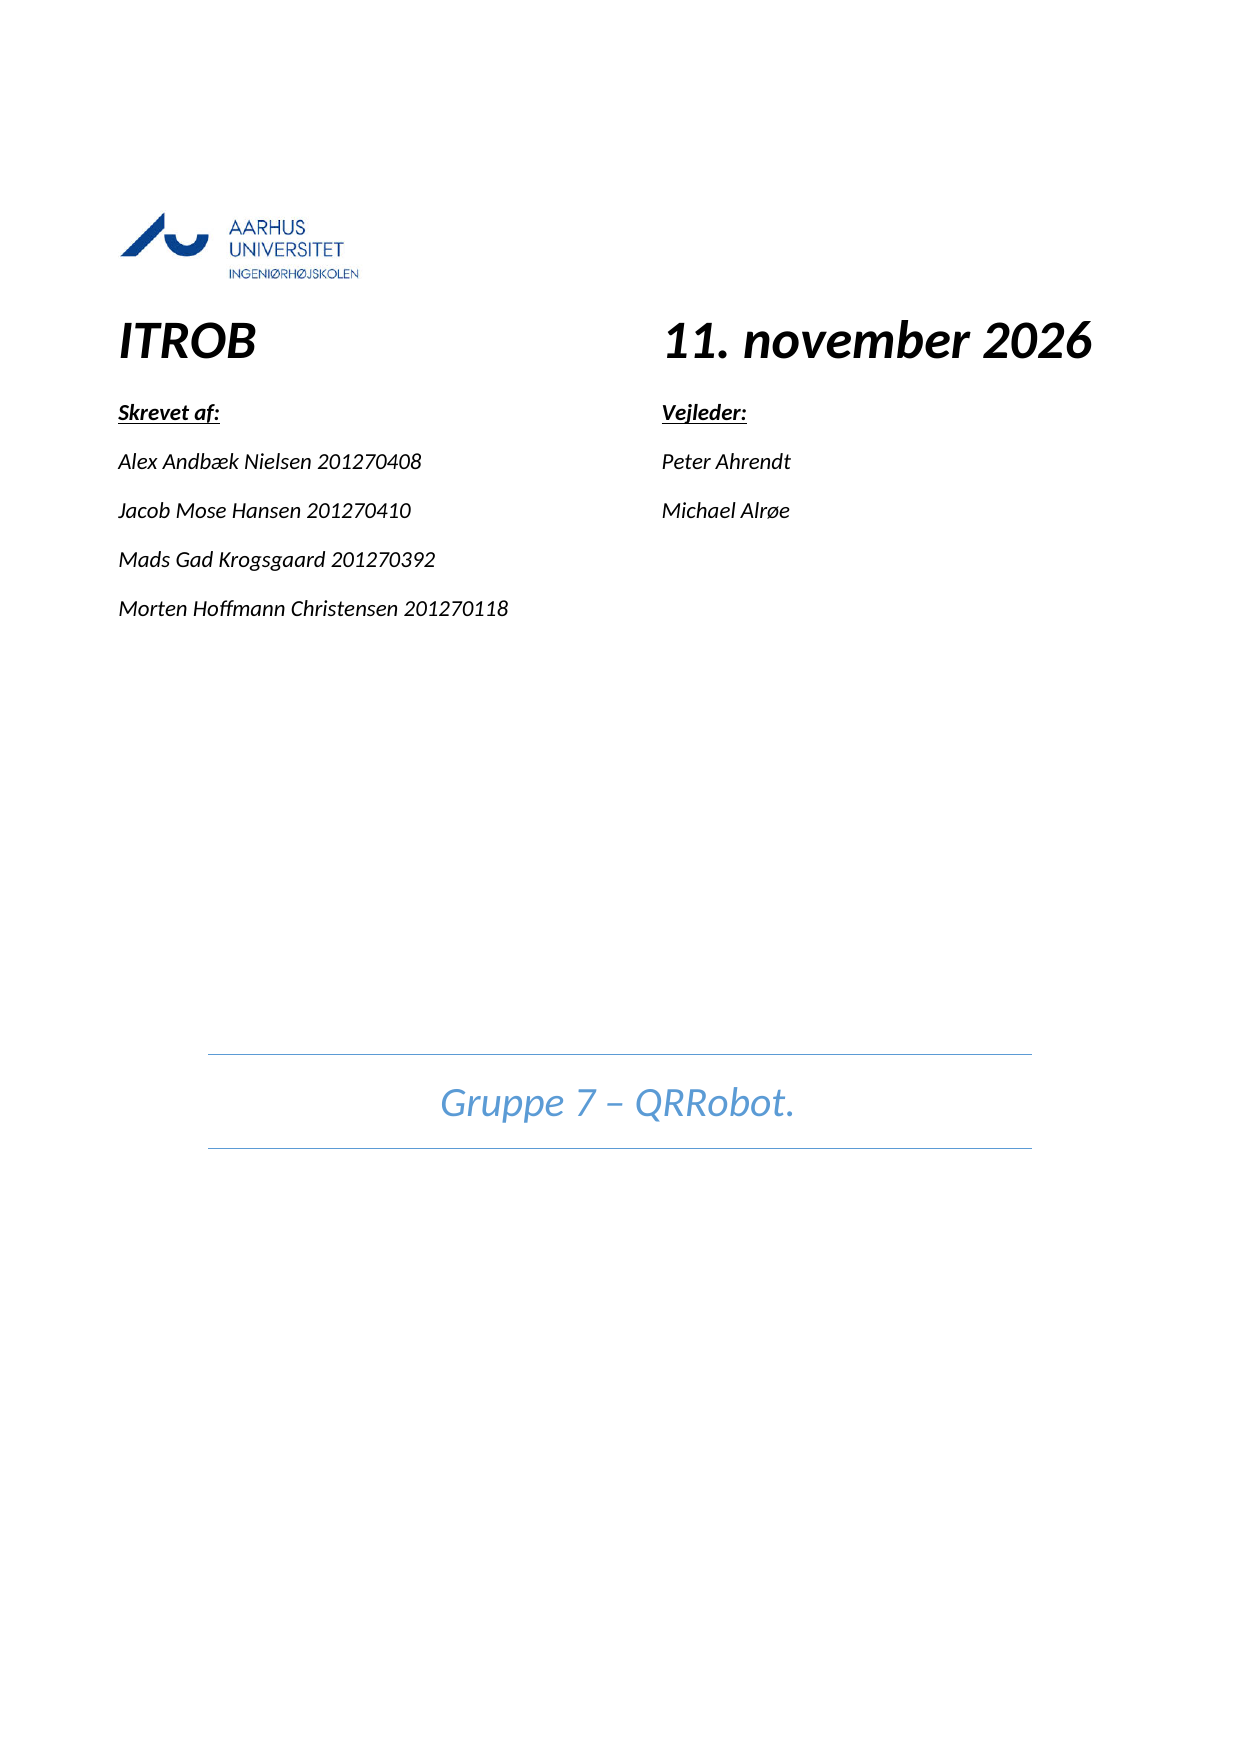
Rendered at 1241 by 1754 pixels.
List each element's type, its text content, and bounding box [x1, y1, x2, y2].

text Morten Hoffmann Christensen 201270118 [118, 594, 1122, 622]
text Mads Gad Krogsgaard 201270392 [118, 545, 1122, 573]
picture [118, 210, 500, 279]
text ITROB 18. oktober 2015 [118, 306, 1122, 372]
text Skrevet af: Vejleder: [118, 398, 1122, 426]
text Alex Andbæk Nielsen 201270408 Peter Ahrendt [118, 447, 1122, 475]
text Gruppe 7 – QRRobot. [208, 1055, 1032, 1148]
text Jacob Mose Hansen 201270410 Michael Alrøe [118, 496, 1122, 524]
